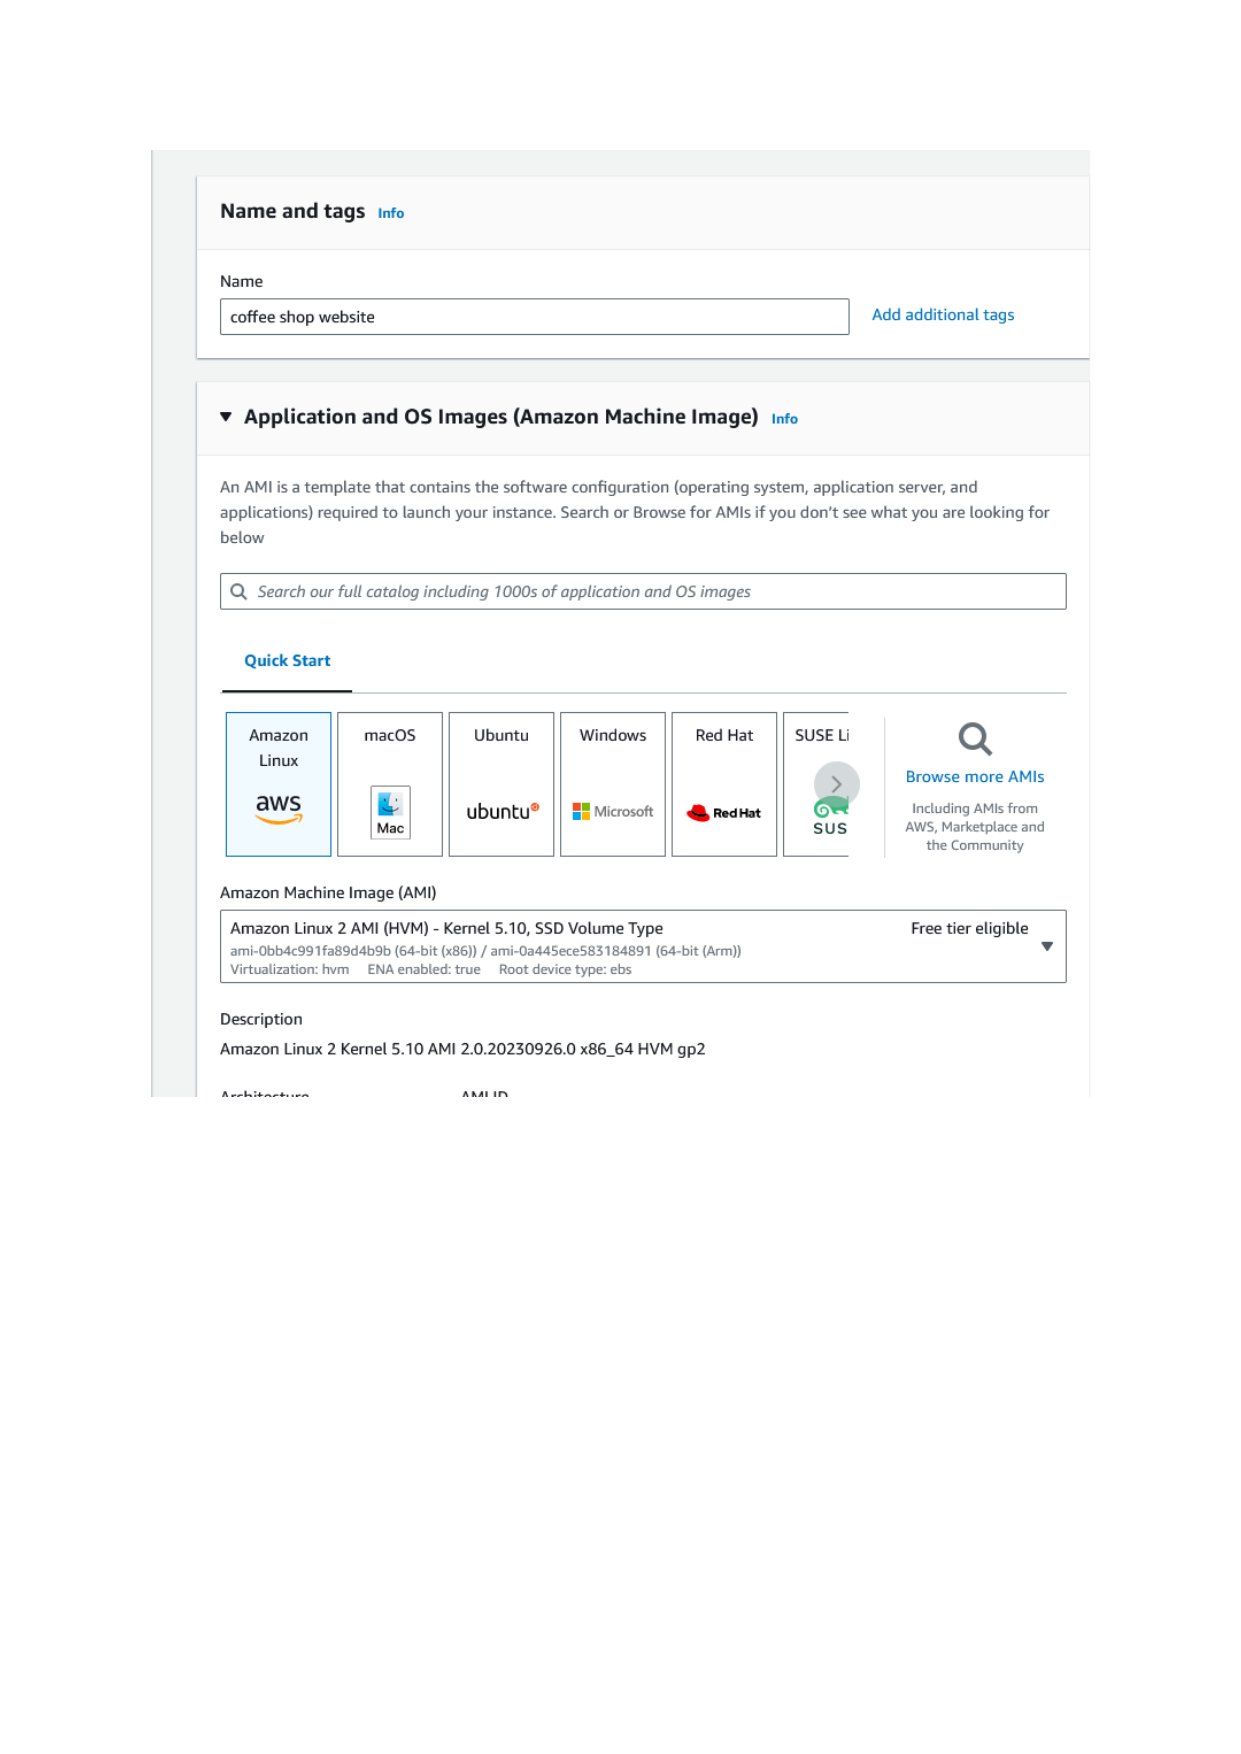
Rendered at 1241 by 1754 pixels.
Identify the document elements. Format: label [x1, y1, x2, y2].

picture [150, 150, 1091, 1097]
